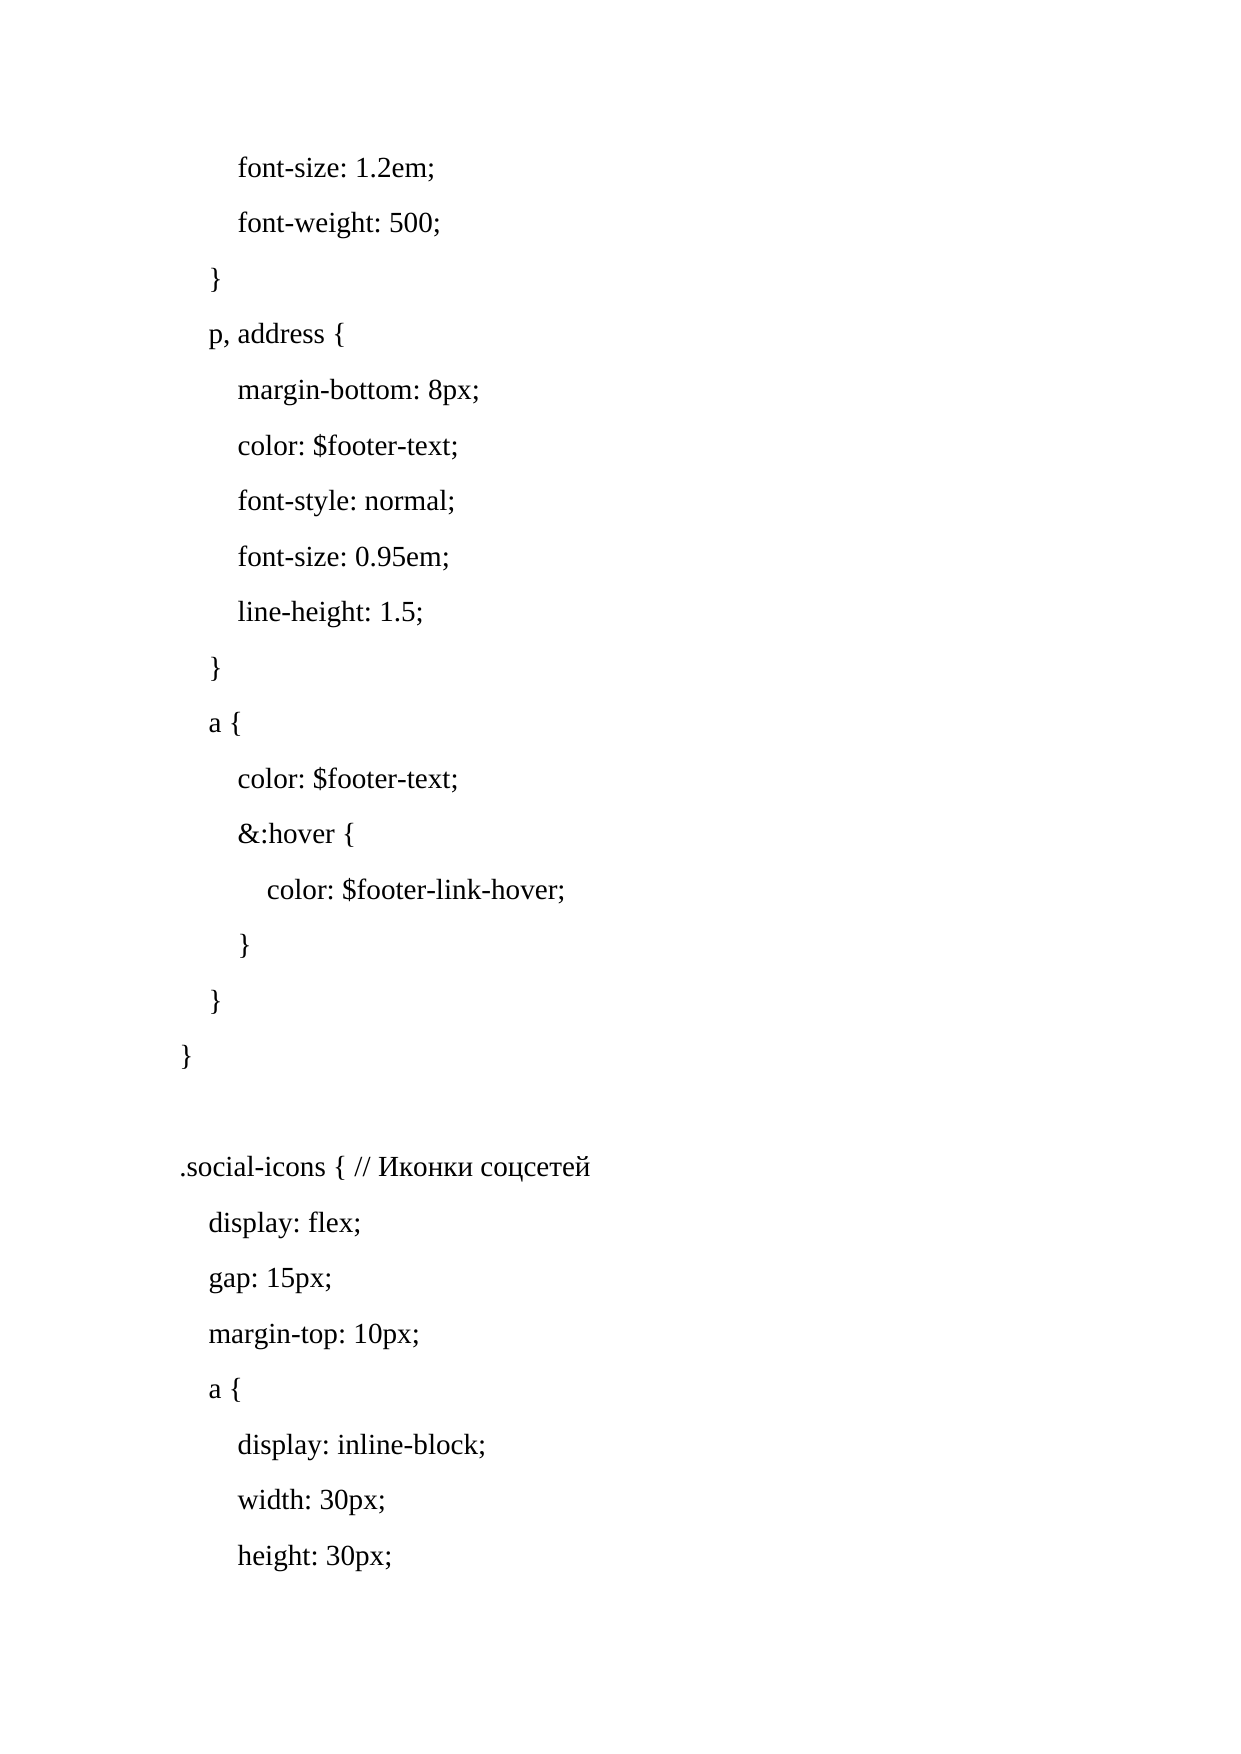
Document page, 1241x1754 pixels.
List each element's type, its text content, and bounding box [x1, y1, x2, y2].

text font-size: 1.2em; [150, 150, 1090, 183]
text font-style: normal; [150, 483, 1090, 517]
text color: $footer-text; [150, 428, 1090, 461]
text .social-icons { // Иконки соцсетей [150, 1149, 1090, 1183]
text } [150, 261, 1090, 294]
text display: inline-block; [150, 1427, 1090, 1461]
text } [150, 650, 1090, 683]
text display: flex; [150, 1205, 1090, 1238]
text margin-top: 10px; [150, 1316, 1090, 1349]
text margin-bottom: 8px; [150, 372, 1090, 406]
text width: 30px; [150, 1482, 1090, 1516]
text &:hover { [150, 816, 1090, 850]
text font-weight: 500; [150, 206, 1090, 239]
text } [150, 1038, 1090, 1072]
text p, address { [150, 317, 1090, 350]
text height: 30px; [150, 1538, 1090, 1572]
text color: $footer-link-hover; [150, 872, 1090, 905]
text } [150, 927, 1090, 961]
text gap: 15px; [150, 1260, 1090, 1294]
text } [150, 983, 1090, 1016]
text line-height: 1.5; [150, 594, 1090, 628]
text a { [150, 705, 1090, 739]
text a { [150, 1371, 1090, 1405]
text font-size: 0.95em; [150, 539, 1090, 572]
text color: $footer-text; [150, 761, 1090, 794]
